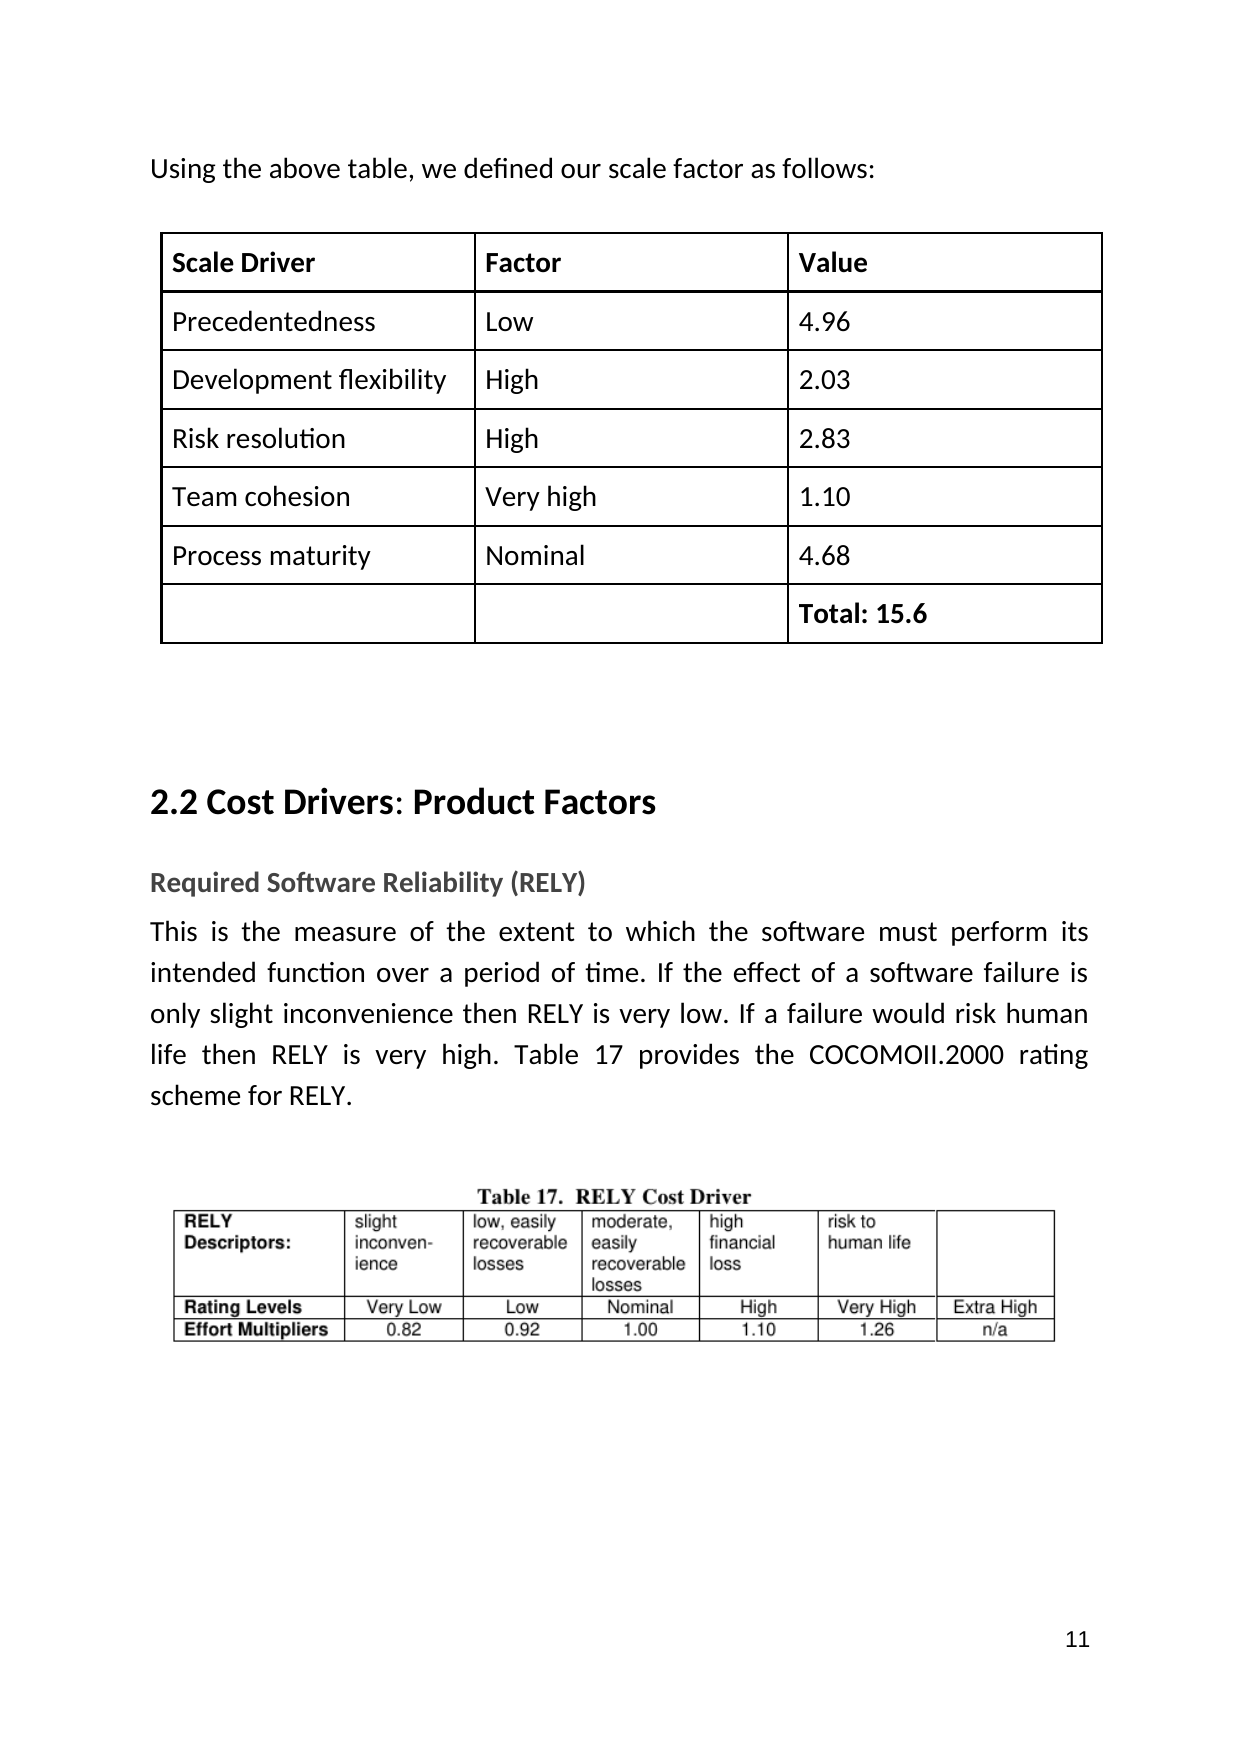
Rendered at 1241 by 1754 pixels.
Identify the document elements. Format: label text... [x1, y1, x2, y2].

table_cell Process maturity [163, 527, 474, 583]
table_cell Risk resolution [163, 410, 474, 466]
table_cell 1.10 [789, 468, 1101, 524]
table_cell Development flexibility [163, 351, 474, 407]
table_cell 2.83 [789, 410, 1101, 466]
text This is the measure of the extent to which the software must perform its intended function over a period of time. If the effect of a software failure is only slight inconvenience then RELY is very low. If a failure would risk human life then RELY is very high. Table 17 provides the COCOMOII.2000 rating scheme for RELY. [150, 913, 1090, 1112]
table_cell 2.03 [789, 351, 1101, 407]
table_cell High [476, 410, 787, 466]
table_cell Very high [476, 468, 787, 524]
table_header Value [789, 234, 1101, 290]
table_cell Low [476, 293, 787, 349]
table_cell 4.96 [789, 293, 1101, 349]
subtitle 2.2 Cost Drivers: Product Factors [150, 778, 1090, 824]
table_cell [476, 585, 787, 642]
table_header Factor [476, 234, 787, 290]
picture [150, 1158, 1091, 1353]
text Using the above table, we defined our scale factor as follows: [150, 150, 1090, 186]
table_cell 4.68 [789, 527, 1101, 583]
table_header Scale Driver [163, 234, 474, 290]
table_cell Nominal [476, 527, 787, 583]
table_cell [163, 585, 474, 642]
table_cell Total: 15.6 [789, 585, 1101, 642]
table_cell Team cohesion [163, 468, 474, 524]
table_cell High [476, 351, 787, 407]
subtitle Required Software Reliability (RELY) [150, 864, 1090, 899]
table_cell Precedentedness [163, 293, 474, 349]
